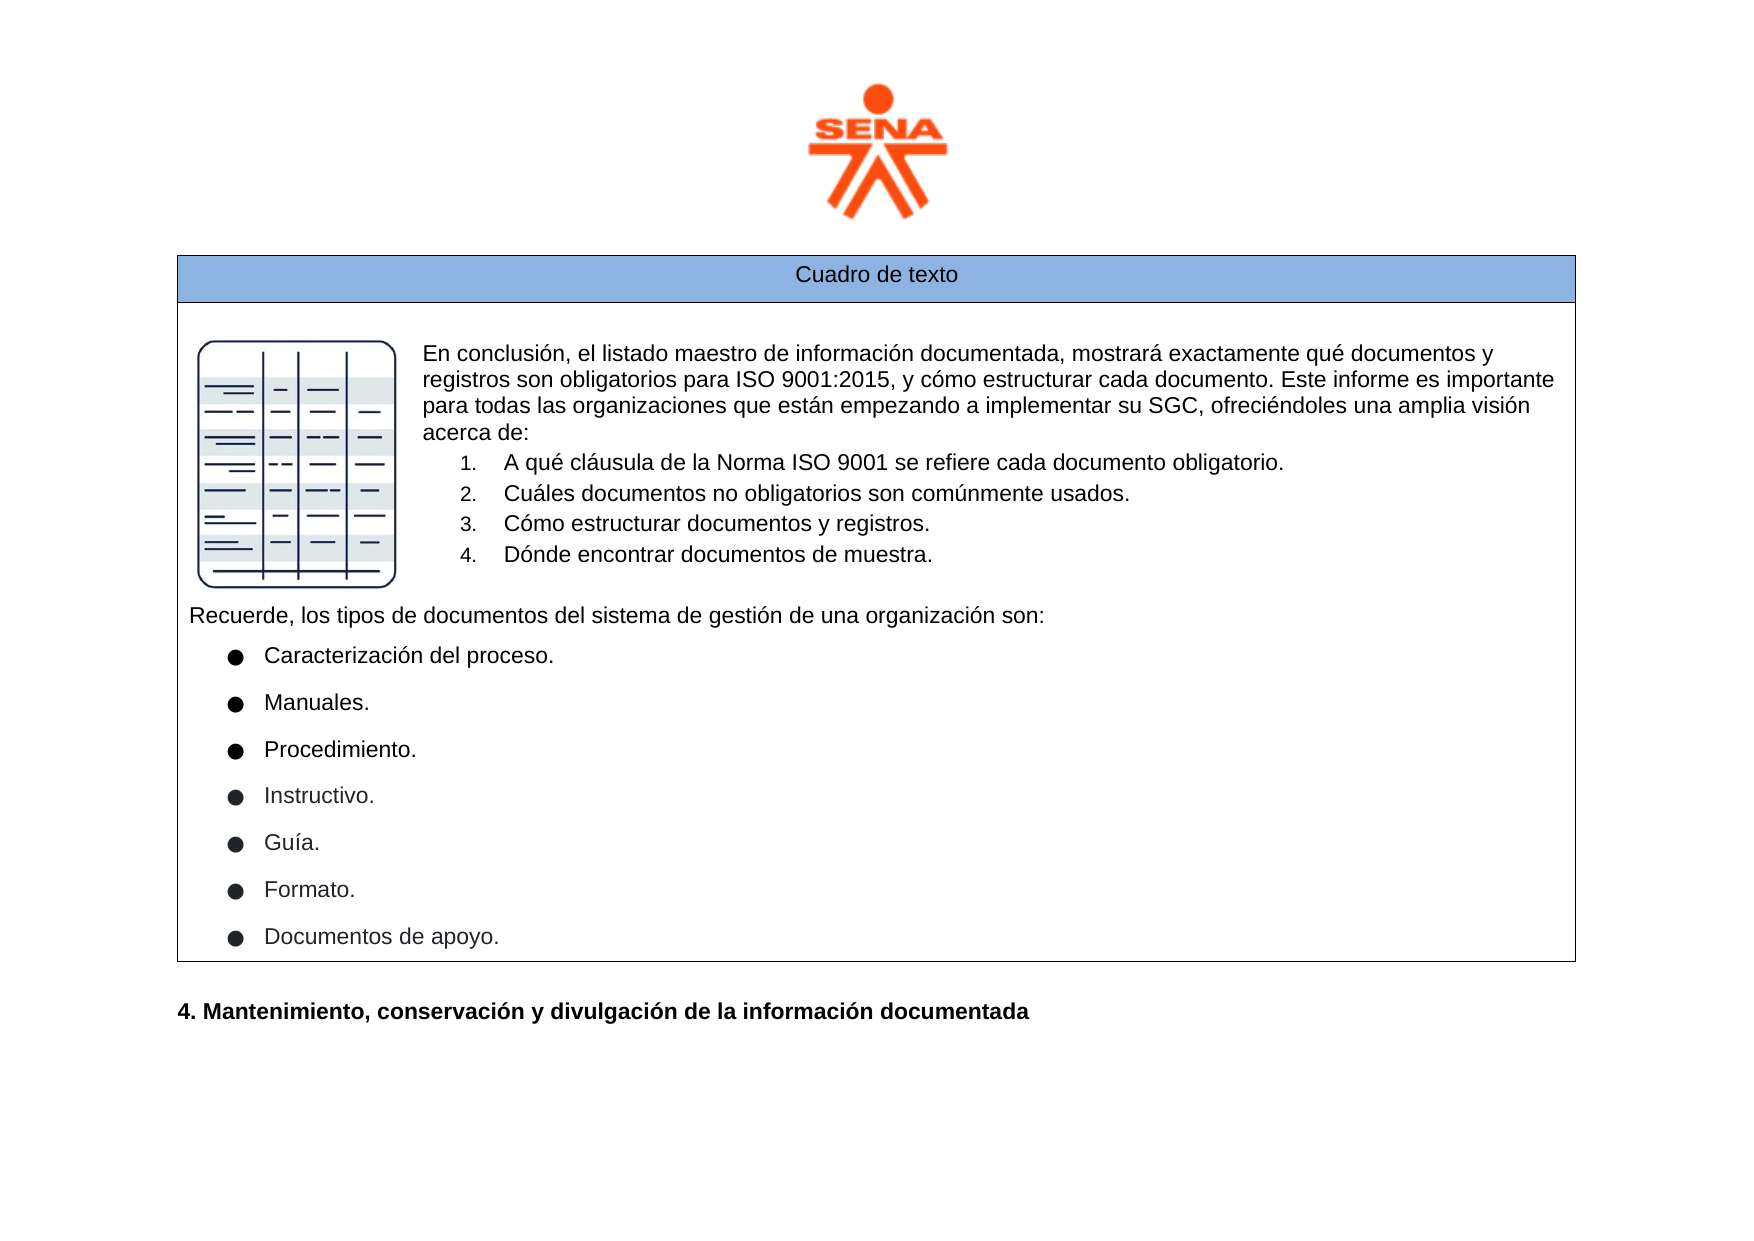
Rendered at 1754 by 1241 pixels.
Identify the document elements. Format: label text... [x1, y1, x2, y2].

table_header Cuadro de texto [178, 256, 1575, 302]
picture [796, 75, 958, 227]
table_cell En conclusión, el listado maestro de información documentada, mostrará exactamente qué documentos y registros son obligatorios para ISO 9001:2015, y cómo estructurar cada documento. Este informe es importante para todas las organizaciones que están empezando a implementar su SGC, ofreciéndoles una amplia visión acerca de: A qué cláusula de la Norma ISO 9001 se refiere cada documento obligatorio. Cuáles documentos no obligatorios son comúnmente usados. Cómo estructurar documentos y registros. Dónde encontrar documentos de muestra. Recuerde, los tipos de documentos del sistema de gestión de una organización son: Caracterización del proceso. Manuales. Procedimiento. Instructivo. Guía. Formato. Documentos de apoyo. [178, 303, 1575, 961]
text 4. Mantenimiento, conservación y divulgación de la información documentada [177, 996, 1577, 1025]
picture [189, 330, 404, 598]
